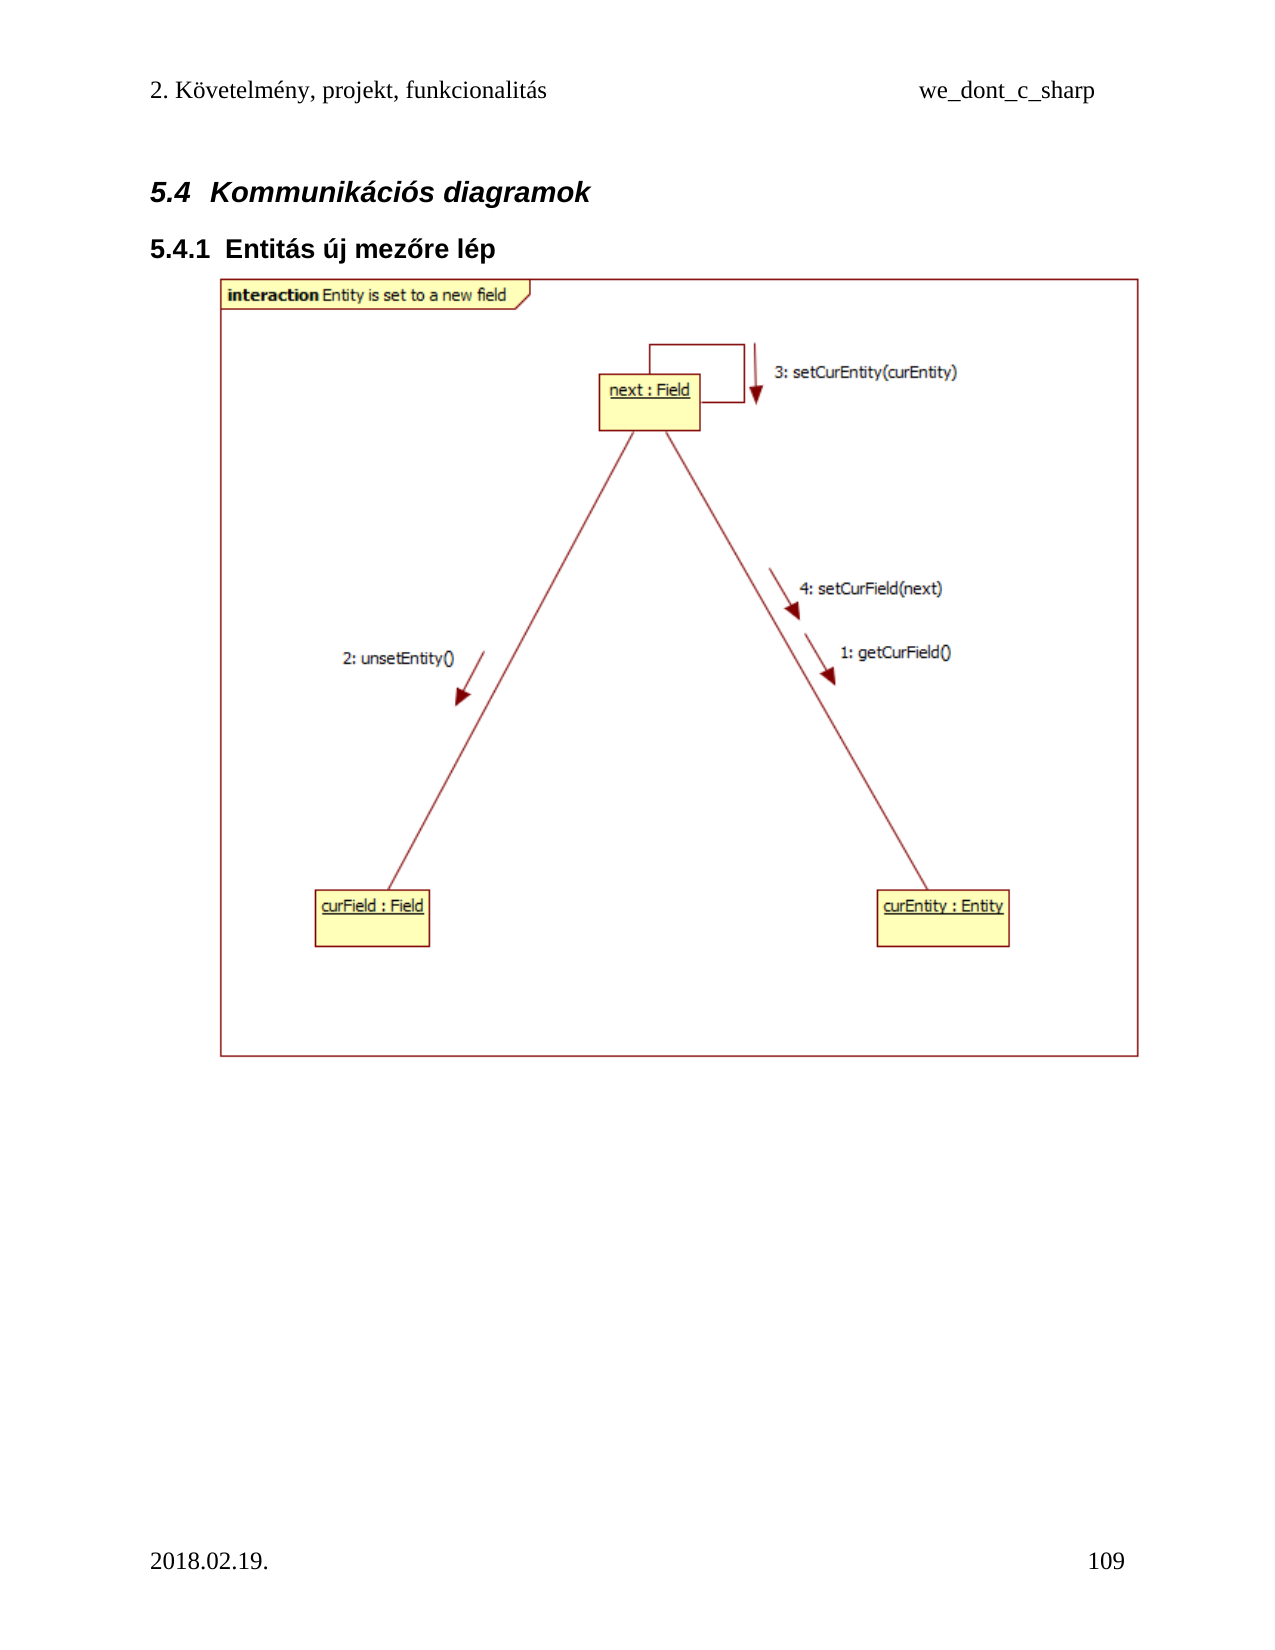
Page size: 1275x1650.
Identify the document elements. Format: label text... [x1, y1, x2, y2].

subtitle Kommunikációs diagramok [150, 175, 1125, 208]
subtitle Entitás új mezőre lép [150, 233, 1125, 265]
picture [210, 271, 1155, 1066]
